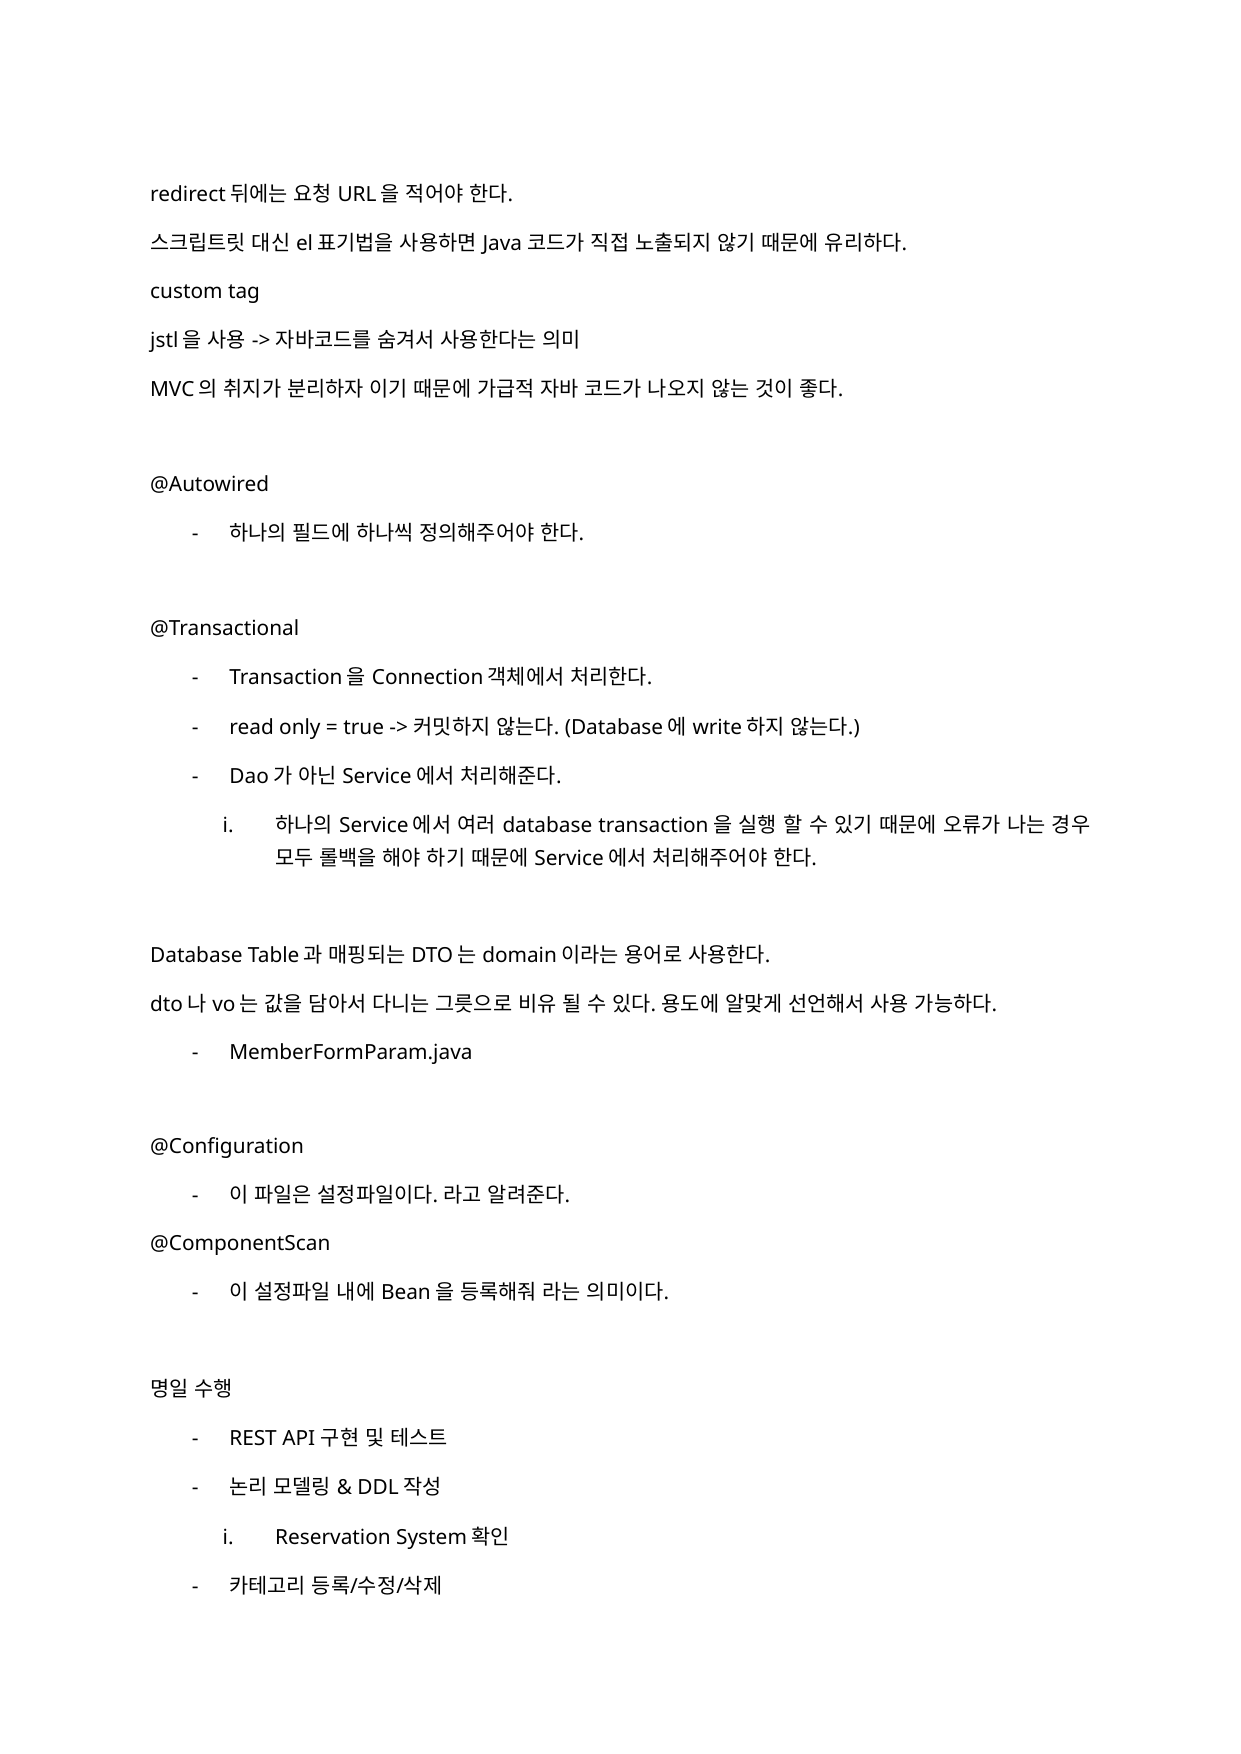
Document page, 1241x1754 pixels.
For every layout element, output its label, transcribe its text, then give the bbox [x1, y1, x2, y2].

text @ComponentScan [150, 1228, 1090, 1256]
text dto나 vo는 값을 담아서 다니는 그릇으로 비유 될 수 있다. 용도에 알맞게 선언해서 사용 가능하다. [150, 987, 1090, 1018]
text @Transactional [150, 613, 1090, 642]
list read only = true -> 커밋하지 않는다. (Database에 write하지 않는다.) [192, 710, 1090, 740]
text MVC의 취지가 분리하자 이기 때문에 가급적 자바 코드가 나오지 않는 것이 좋다. [150, 373, 1090, 403]
text Database Table과 매핑되는 DTO는 domain이라는 용어로 사용한다. [150, 938, 1090, 968]
list 논리 모델링 & DDL작성 [192, 1471, 1090, 1501]
list Reservation System확인 [233, 1520, 1090, 1550]
list Transaction을 Connection객체에서 처리한다. [192, 661, 1090, 691]
text redirect뒤에는 요청 URL을 적어야 한다. [150, 177, 1090, 207]
list Dao가 아닌 Service에서 처리해준다. [192, 759, 1090, 789]
list 카테고리 등록/수정/삭제 [192, 1569, 1090, 1600]
list 이 설정파일 내에 Bean을 등록해줘 라는 의미이다. [192, 1275, 1090, 1306]
text jstl을 사용 -> 자바코드를 숨겨서 사용한다는 의미 [150, 323, 1090, 353]
text @Autowired [150, 469, 1090, 498]
text @Configuration [150, 1131, 1090, 1160]
list 하나의 필드에 하나씩 정의해주어야 한다. [192, 517, 1090, 547]
text 명일 수행 [150, 1372, 1090, 1402]
list 이 파일은 설정파일이다. 라고 알려준다. [192, 1179, 1090, 1209]
list REST API 구현 및 테스트 [192, 1421, 1090, 1452]
text 스크립트릿 대신 el표기법을 사용하면 Java 코드가 직접 노출되지 않기 때문에 유리하다. [150, 227, 1090, 257]
list 하나의 Service에서 여러 database transaction을 실행 할 수 있기 때문에 오류가 나는 경우 모두 롤백을 해야 하기 때문에 Service에서 처리해주어야 한다. [233, 809, 1090, 872]
list MemberFormParam.java [192, 1037, 1090, 1065]
text custom tag [150, 276, 1090, 304]
